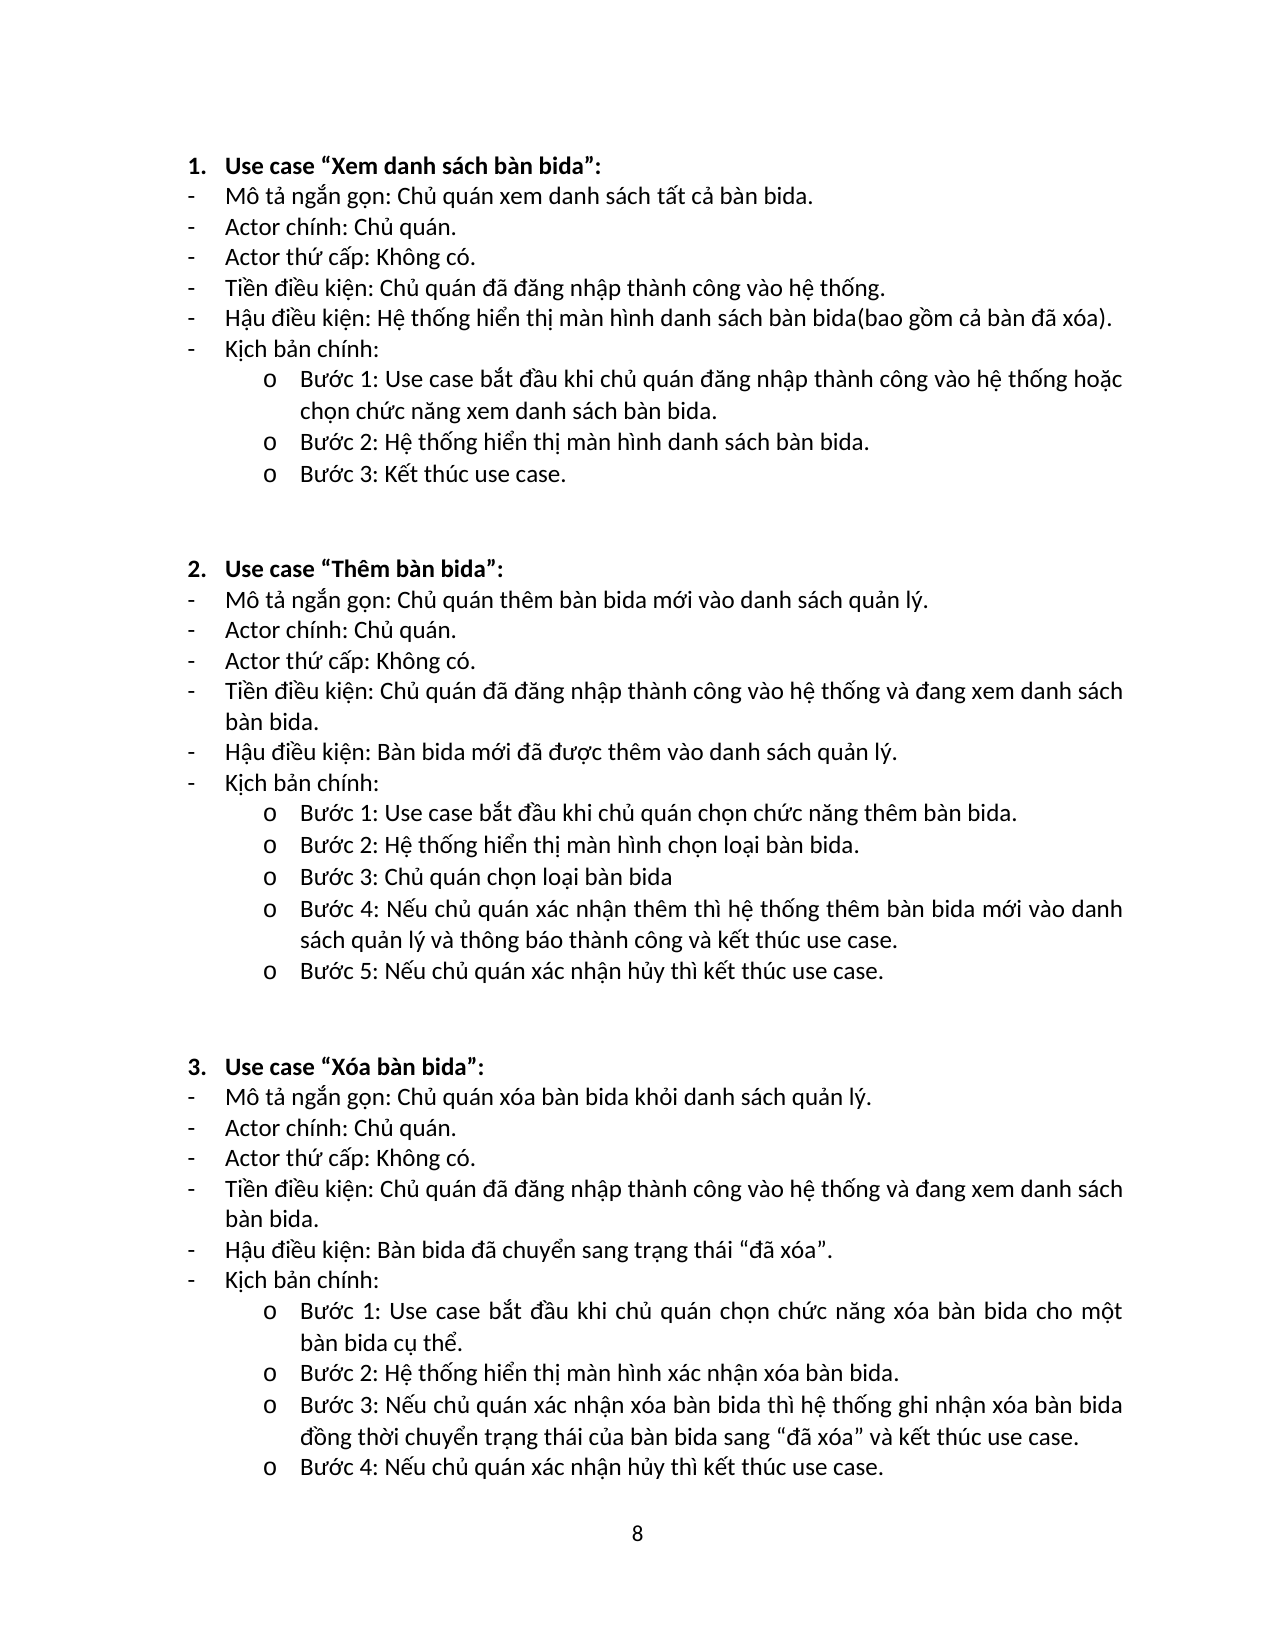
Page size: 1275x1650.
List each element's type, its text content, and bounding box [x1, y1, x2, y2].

list Use case “Thêm bàn bida”: [187, 553, 1125, 584]
list Actor thứ cấp: Không có. [187, 1142, 1125, 1173]
list Tiền điều kiện: Chủ quán đã đăng nhập thành công vào hệ thống và đang xem danh sách bàn bida. [187, 1173, 1125, 1234]
list Actor chính: Chủ quán. [187, 614, 1125, 645]
list Mô tả ngắn gọn: Chủ quán thêm bàn bida mới vào danh sách quản lý. [187, 584, 1125, 614]
list Tiền điều kiện: Chủ quán đã đăng nhập thành công vào hệ thống. [187, 272, 1125, 303]
list Actor thứ cấp: Không có. [187, 645, 1125, 675]
list Actor chính: Chủ quán. [187, 1112, 1125, 1142]
list Bước 3: Chủ quán chọn loại bàn bida [262, 861, 1125, 893]
list Actor thứ cấp: Không có. [187, 242, 1125, 272]
list Kịch bản chính: [187, 1264, 1125, 1295]
list Use case “Xem danh sách bàn bida”: [187, 150, 1125, 181]
list Bước 3: Nếu chủ quán xác nhận xóa bàn bida thì hệ thống ghi nhận xóa bàn bida đồng thời chuyển trạng thái của bàn bida sang “đã xóa” và kết thúc use case. [262, 1389, 1125, 1451]
list Use case “Xóa bàn bida”: [187, 1051, 1125, 1081]
list Mô tả ngắn gọn: Chủ quán xem danh sách tất cả bàn bida. [187, 181, 1125, 211]
list Bước 2: Hệ thống hiển thị màn hình danh sách bàn bida. [262, 426, 1125, 458]
list Tiền điều kiện: Chủ quán đã đăng nhập thành công vào hệ thống và đang xem danh sách bàn bida. [187, 675, 1125, 736]
list Bước 4: Nếu chủ quán xác nhận hủy thì kết thúc use case. [262, 1451, 1125, 1483]
list Bước 4: Nếu chủ quán xác nhận thêm thì hệ thống thêm bàn bida mới vào danh sách quản lý và thông báo thành công và kết thúc use case. [262, 893, 1125, 955]
list Bước 3: Kết thúc use case. [262, 458, 1125, 489]
list Hậu điều kiện: Hệ thống hiển thị màn hình danh sách bàn bida(bao gồm cả bàn đã xóa). [187, 303, 1125, 333]
list Kịch bản chính: [187, 767, 1125, 797]
list Bước 2: Hệ thống hiển thị màn hình xác nhận xóa bàn bida. [262, 1357, 1125, 1389]
list Bước 1: Use case bắt đầu khi chủ quán chọn chức năng xóa bàn bida cho một bàn bida cụ thể. [262, 1295, 1125, 1357]
list Bước 1: Use case bắt đầu khi chủ quán chọn chức năng thêm bàn bida. [262, 797, 1125, 829]
list Actor chính: Chủ quán. [187, 211, 1125, 242]
list Bước 5: Nếu chủ quán xác nhận hủy thì kết thúc use case. [262, 955, 1125, 987]
list Mô tả ngắn gọn: Chủ quán xóa bàn bida khỏi danh sách quản lý. [187, 1081, 1125, 1112]
list Bước 2: Hệ thống hiển thị màn hình chọn loại bàn bida. [262, 829, 1125, 861]
list Kịch bản chính: [187, 333, 1125, 364]
list Bước 1: Use case bắt đầu khi chủ quán đăng nhập thành công vào hệ thống hoặc chọn chức năng xem danh sách bàn bida. [262, 364, 1125, 426]
list Hậu điều kiện: Bàn bida mới đã được thêm vào danh sách quản lý. [187, 736, 1125, 767]
list Hậu điều kiện: Bàn bida đã chuyển sang trạng thái “đã xóa”. [187, 1234, 1125, 1264]
